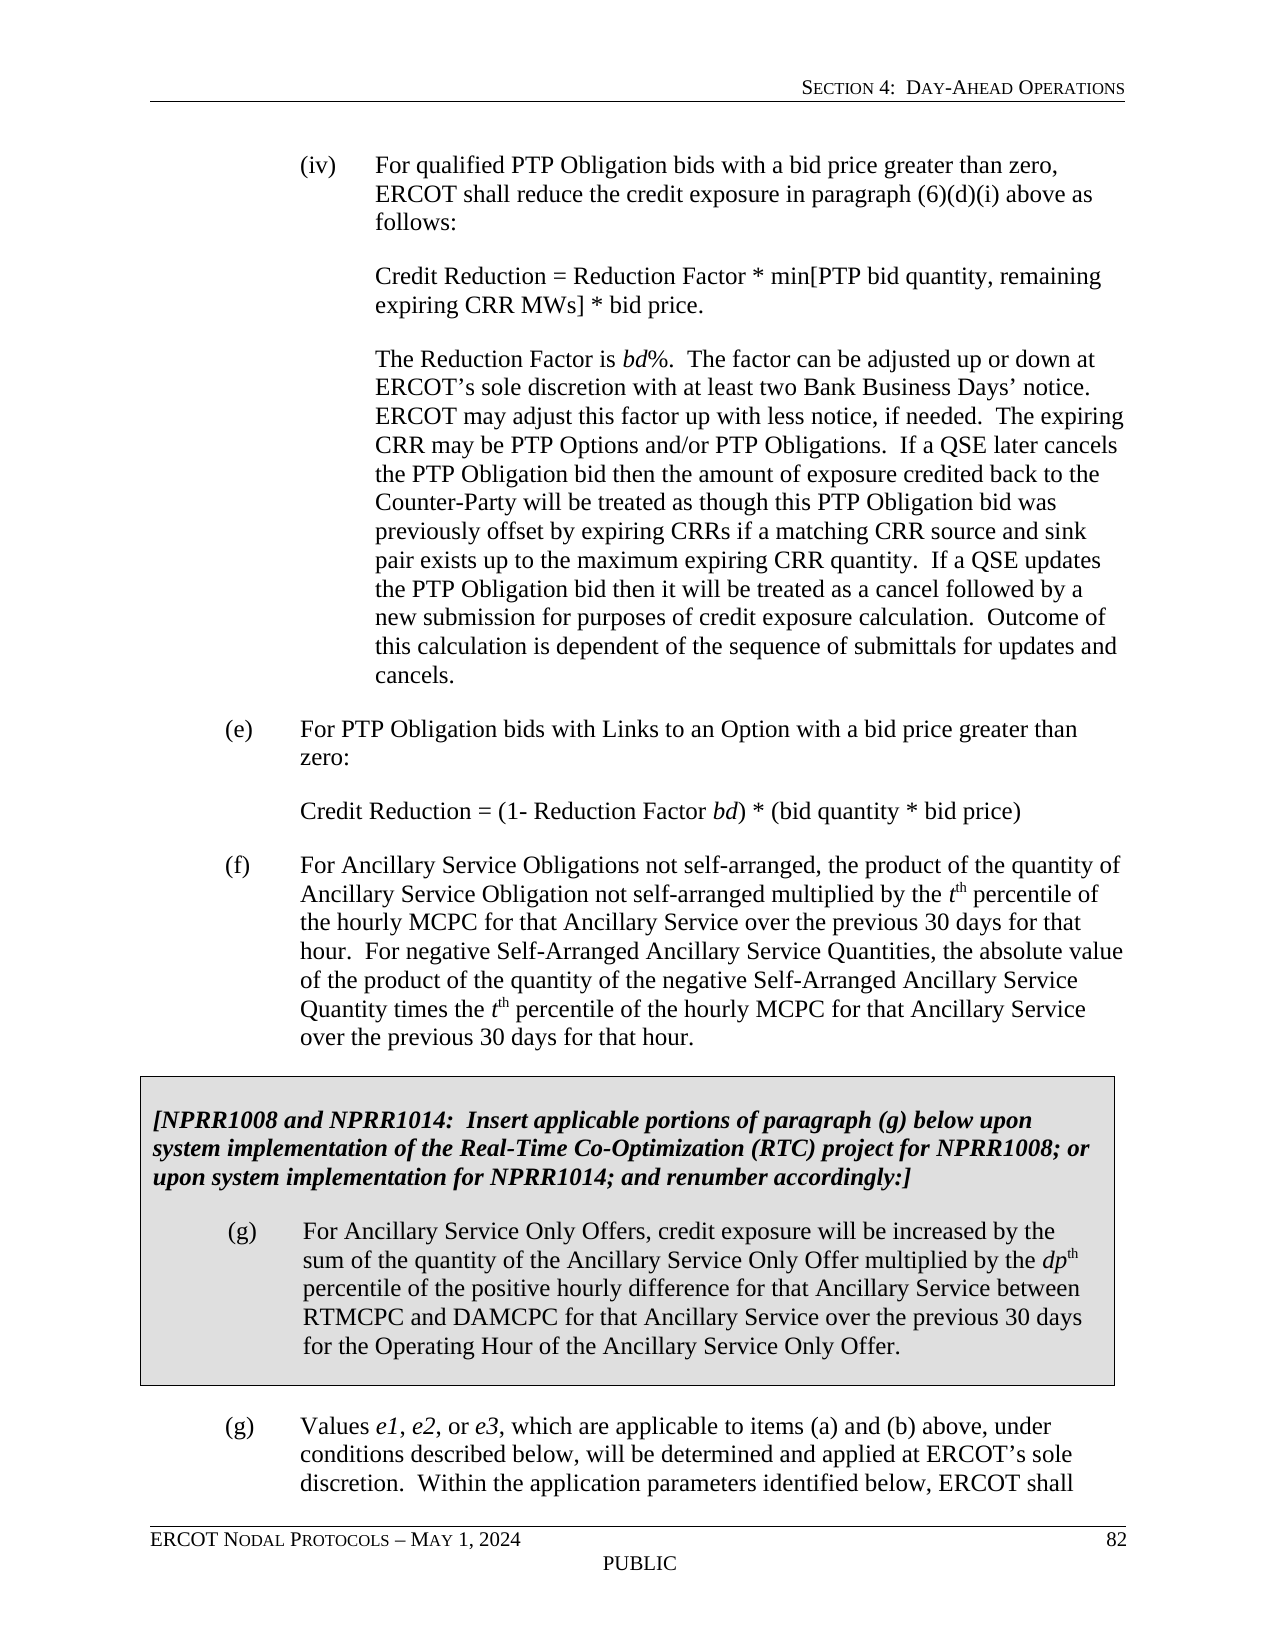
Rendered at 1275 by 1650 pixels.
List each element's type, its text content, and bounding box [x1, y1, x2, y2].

list (iv) For qualified PTP Obligation bids with a bid price greater than zero, ERCOT shall reduce the credit exposure in paragraph (6)(d)(i) above as follows: [300, 150, 1125, 236]
list The Reduction Factor is bd%. The factor can be adjusted up or down at ERCOT’s sole discretion with at least two Bank Business Days’ notice. ERCOT may adjust this factor up with less notice, if needed. The expiring CRR may be PTP Options and/or PTP Obligations. If a QSE later cancels the PTP Obligation bid then the amount of exposure credited back to the Counter-Party will be treated as though this PTP Obligation bid was previously offset by expiring CRRs if a matching CRR source and sink pair exists up to the maximum expiring CRR quantity. If a QSE updates the PTP Obligation bid then it will be treated as a cancel followed by a new submission for purposes of credit exposure calculation. Outcome of this calculation is dependent of the sequence of submittals for updates and cancels. [375, 344, 1125, 689]
list Credit Reduction = (1- Reduction Factor bd) * (bid quantity * bid price) [300, 796, 1125, 825]
list Credit Reduction = Reduction Factor * min[PTP bid quantity, remaining expiring CRR MWs] * bid price. [375, 261, 1125, 319]
table_header [NPRR1008 and NPRR1014: Insert applicable portions of paragraph (g) below upon system implementation of the Real-Time Co-Optimization (RTC) project for NPRR1008; or upon system implementation for NPRR1014; and renumber accordingly:] (g) For Ancillary Service Only Offers, credit exposure will be increased by the sum of the quantity of the Ancillary Service Only Offer multiplied by the dpth percentile of the positive hourly difference for that Ancillary Service between RTMCPC and DAMCPC for that Ancillary Service over the previous 30 days for the Operating Hour of the Ancillary Service Only Offer. [141, 1077, 1114, 1385]
list (f) For Ancillary Service Obligations not self-arranged, the product of the quantity of Ancillary Service Obligation not self-arranged multiplied by the tth percentile of the hourly MCPC for that Ancillary Service over the previous 30 days for that hour. For negative Self-Arranged Ancillary Service Quantities, the absolute value of the product of the quantity of the negative Self-Arranged Ancillary Service Quantity times the tth percentile of the hourly MCPC for that Ancillary Service over the previous 30 days for that hour. [225, 850, 1125, 1051]
list (e) For PTP Obligation bids with Links to an Option with a bid price greater than zero: [225, 714, 1125, 771]
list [225, 1411, 1125, 1497]
